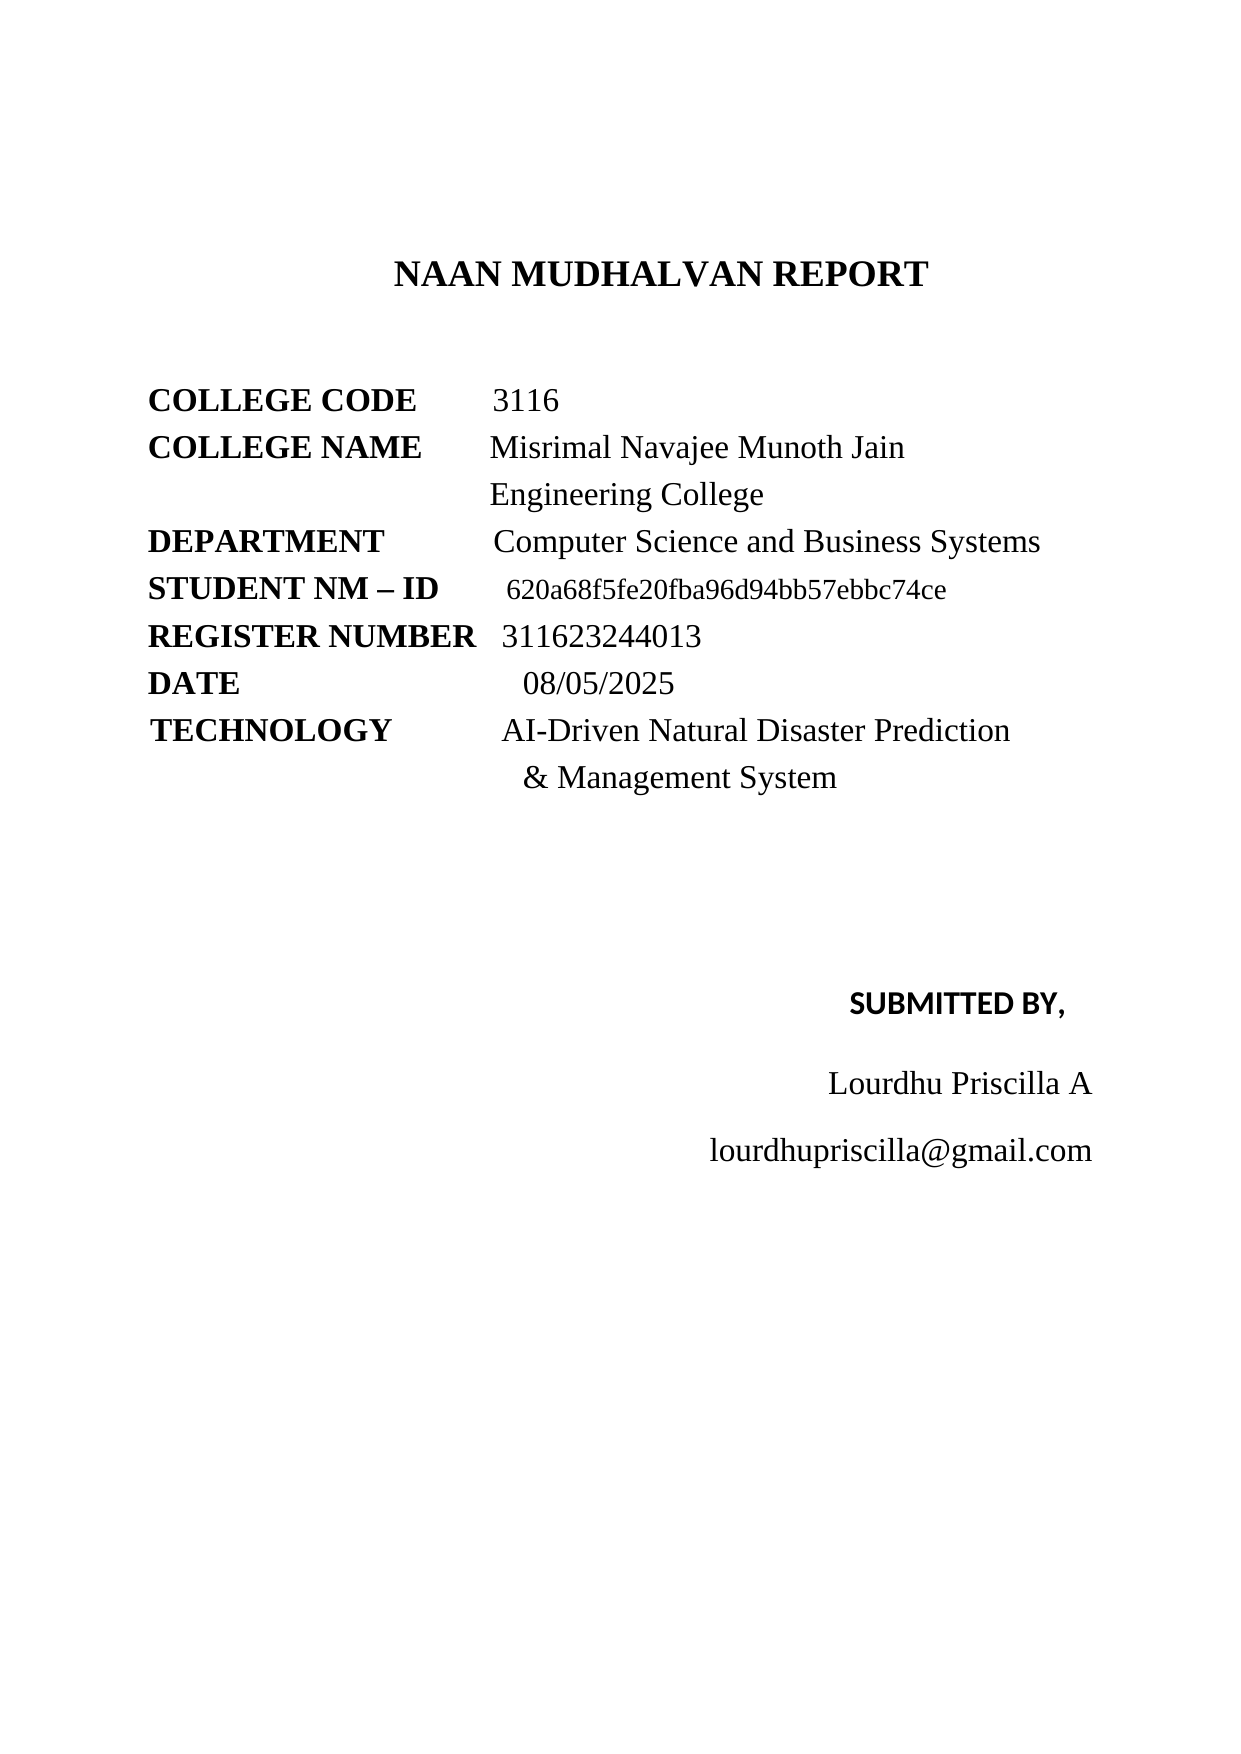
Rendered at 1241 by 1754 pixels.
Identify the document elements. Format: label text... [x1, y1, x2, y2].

text DEPARTMENT Computer Science and Business Systems [148, 521, 1141, 560]
text NAAN MUDHALVAN REPORT [148, 247, 1093, 295]
text SUBMITTED BY, [150, 982, 1066, 1023]
text DATE 08/05/2025 [148, 663, 1093, 701]
text TECHNOLOGY AI-Driven Natural Disaster Prediction [150, 710, 1093, 748]
text STUDENT NM – ID 620a68f5fe20fba96d94bb57ebbc74ce [148, 569, 1093, 607]
text Engineering College [148, 474, 1093, 513]
text COLLEGE NAME Misrimal Navajee Munoth Jain [148, 427, 1093, 465]
text COLLEGE CODE 3116 [148, 380, 1093, 418]
text Lourdhu Priscilla A [150, 1064, 1093, 1102]
text & Management System [150, 757, 1093, 796]
text lourdhupriscilla@gmail.com [148, 1131, 1093, 1169]
text REGISTER NUMBER 311623244013 [148, 616, 1093, 654]
